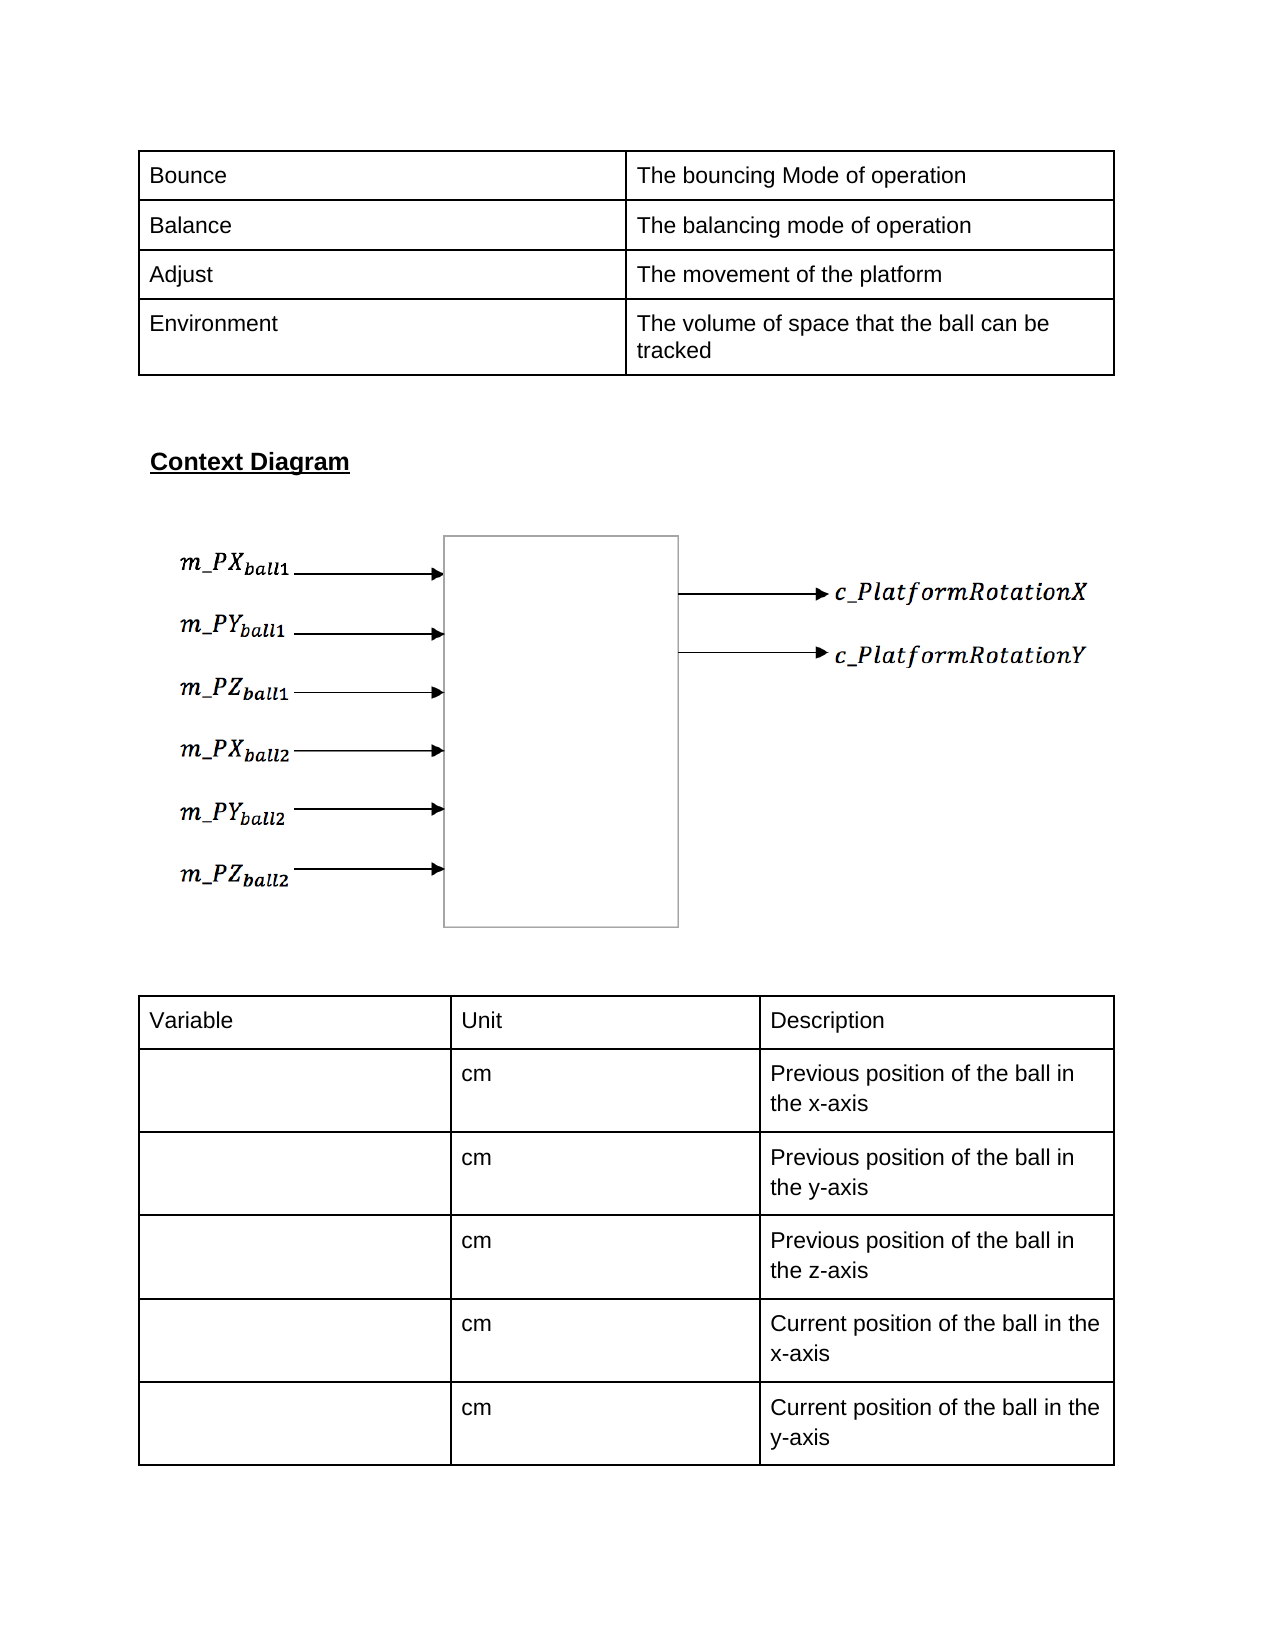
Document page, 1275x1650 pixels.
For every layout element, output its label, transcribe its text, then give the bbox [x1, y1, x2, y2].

table_cell Previous position of the ball in the z-axis [761, 1216, 1113, 1298]
table_cell Previous position of the ball in the y-axis [761, 1133, 1113, 1214]
picture [150, 518, 1125, 961]
table_header Description [761, 997, 1113, 1048]
table_cell Current position of the ball in the x-axis [761, 1300, 1113, 1381]
table_cell The balancing mode of operation [627, 201, 1113, 248]
table_cell [140, 1133, 450, 1214]
table_cell cm [452, 1300, 759, 1381]
table_header Variable [140, 997, 450, 1048]
table_cell The volume of space that the ball can be tracked [627, 300, 1113, 373]
table_cell Bounce [140, 152, 625, 199]
subtitle Context Diagram [150, 447, 1125, 476]
table_cell cm [452, 1050, 759, 1131]
table_cell The bouncing Mode of operation [627, 152, 1113, 199]
table_cell Previous position of the ball in the x-axis [761, 1050, 1113, 1131]
table_cell cm [452, 1383, 759, 1464]
table_cell cm [452, 1216, 759, 1298]
table_cell Balance [140, 201, 625, 248]
table_cell [140, 1383, 450, 1464]
table_cell [140, 1050, 450, 1131]
table_cell [140, 1300, 450, 1381]
table_cell Environment [140, 300, 625, 373]
table_cell [140, 1216, 450, 1298]
table_cell The movement of the platform [627, 251, 1113, 298]
table_cell cm [452, 1133, 759, 1214]
table_cell Adjust [140, 251, 625, 298]
table_header Unit [452, 997, 759, 1048]
table_cell Current position of the ball in the y-axis [761, 1383, 1113, 1464]
